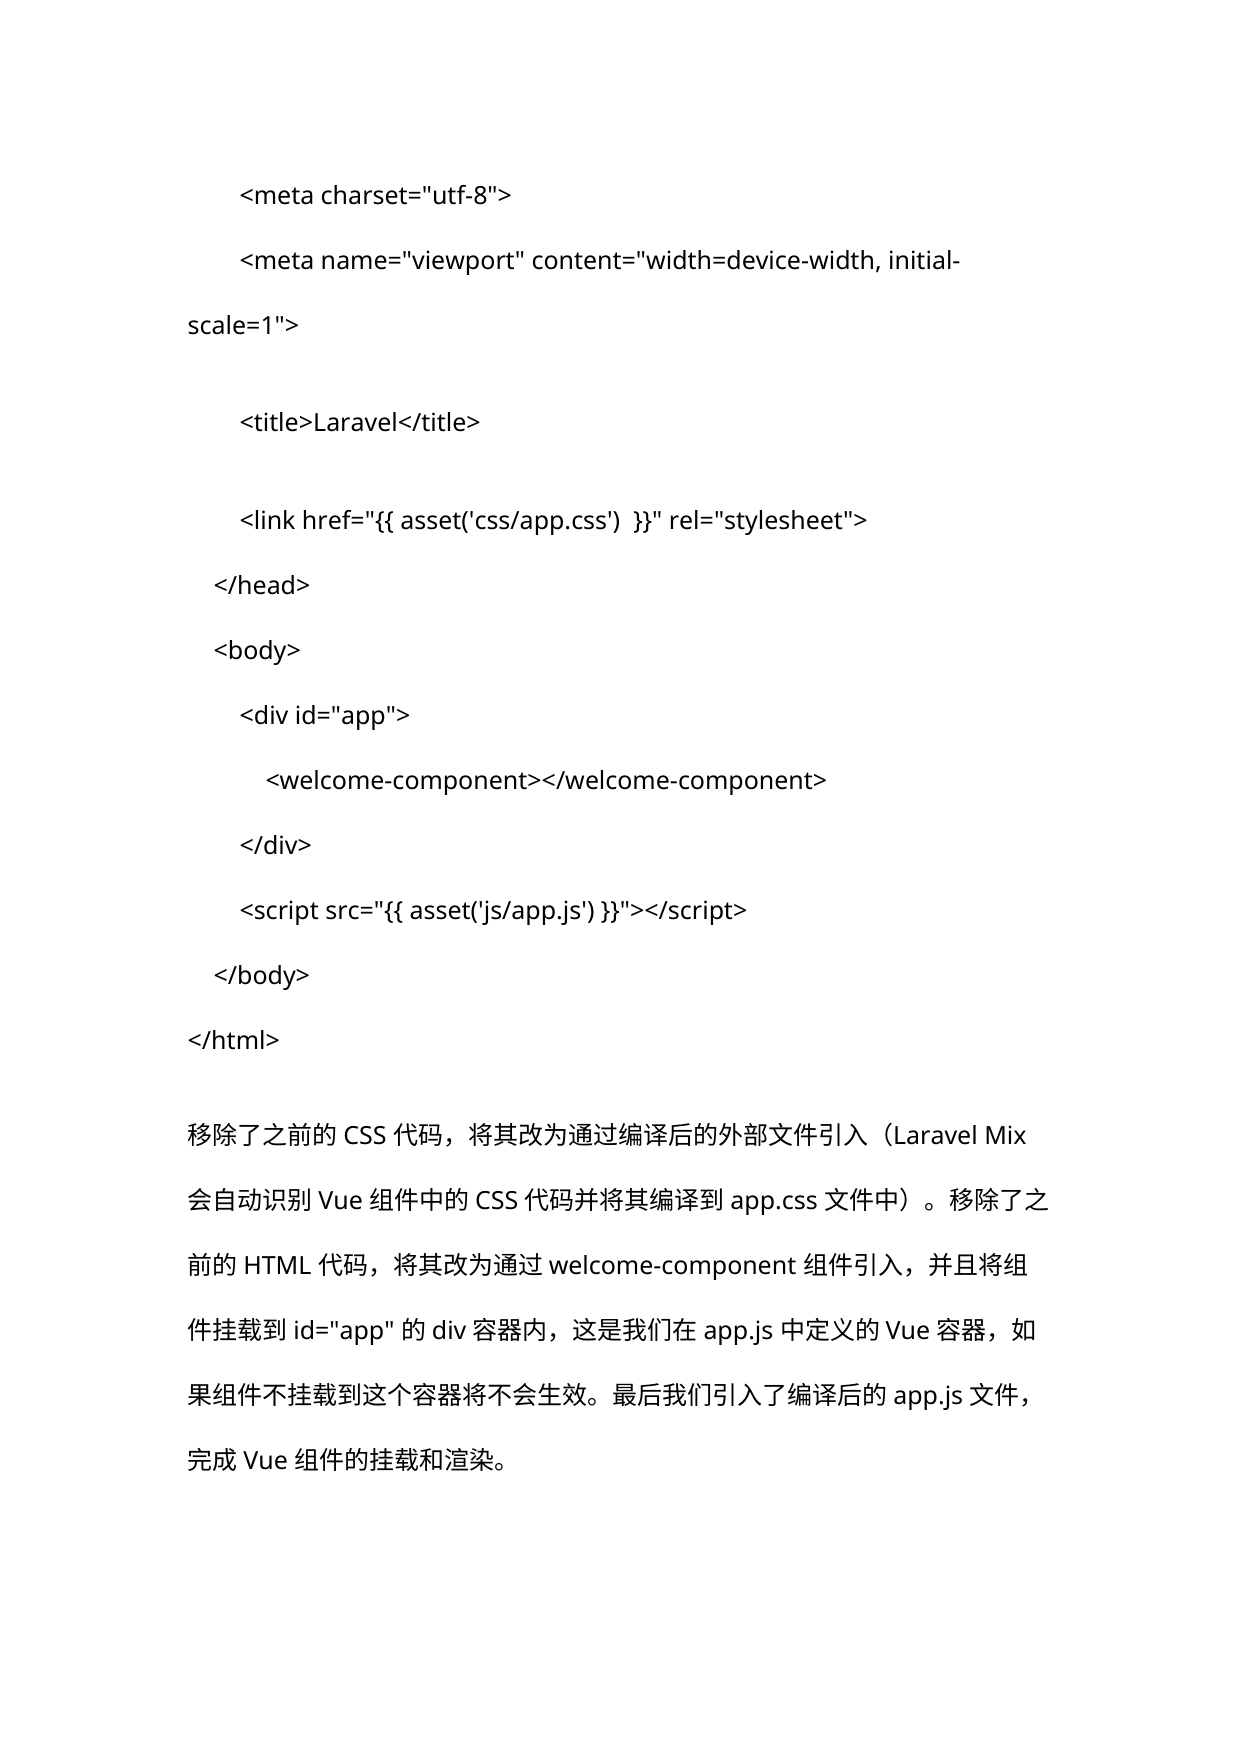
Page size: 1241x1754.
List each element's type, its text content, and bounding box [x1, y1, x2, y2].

text <welcome-component></welcome-component> [187, 747, 1053, 812]
text </html> [187, 1007, 1053, 1072]
text </div> [187, 812, 1053, 877]
text <meta charset="utf-8"> [187, 162, 1053, 227]
text </body> [187, 942, 1053, 1007]
text <meta name="viewport" content="width=device-width, initial-scale=1"> [187, 227, 1053, 357]
text <div id="app"> [187, 682, 1053, 747]
text <body> [187, 617, 1053, 682]
text <title>Laravel</title> [187, 389, 1053, 454]
text <script src="{{ asset('js/app.js') }}"></script> [187, 877, 1053, 942]
text </head> [187, 552, 1053, 617]
text 移除了之前的 CSS 代码，将其改为通过编译后的外部文件引入（Laravel Mix 会自动识别 Vue 组件中的 CSS 代码并将其编译到 app.css 文件中）。移除了之前的 HTML 代码，将其改为通过 welcome-component 组件引入，并且将组件挂载到 id="app" 的 div 容器内，这是我们在 app.js 中定义的 Vue 容器，如果组件不挂载到这个容器将不会生效。最后我们引入了编译后的 app.js 文件，完成 Vue 组件的挂载和渲染。 [187, 1101, 1053, 1491]
text <link href="{{ asset('css/app.css') }}" rel="stylesheet"> [187, 487, 1053, 552]
